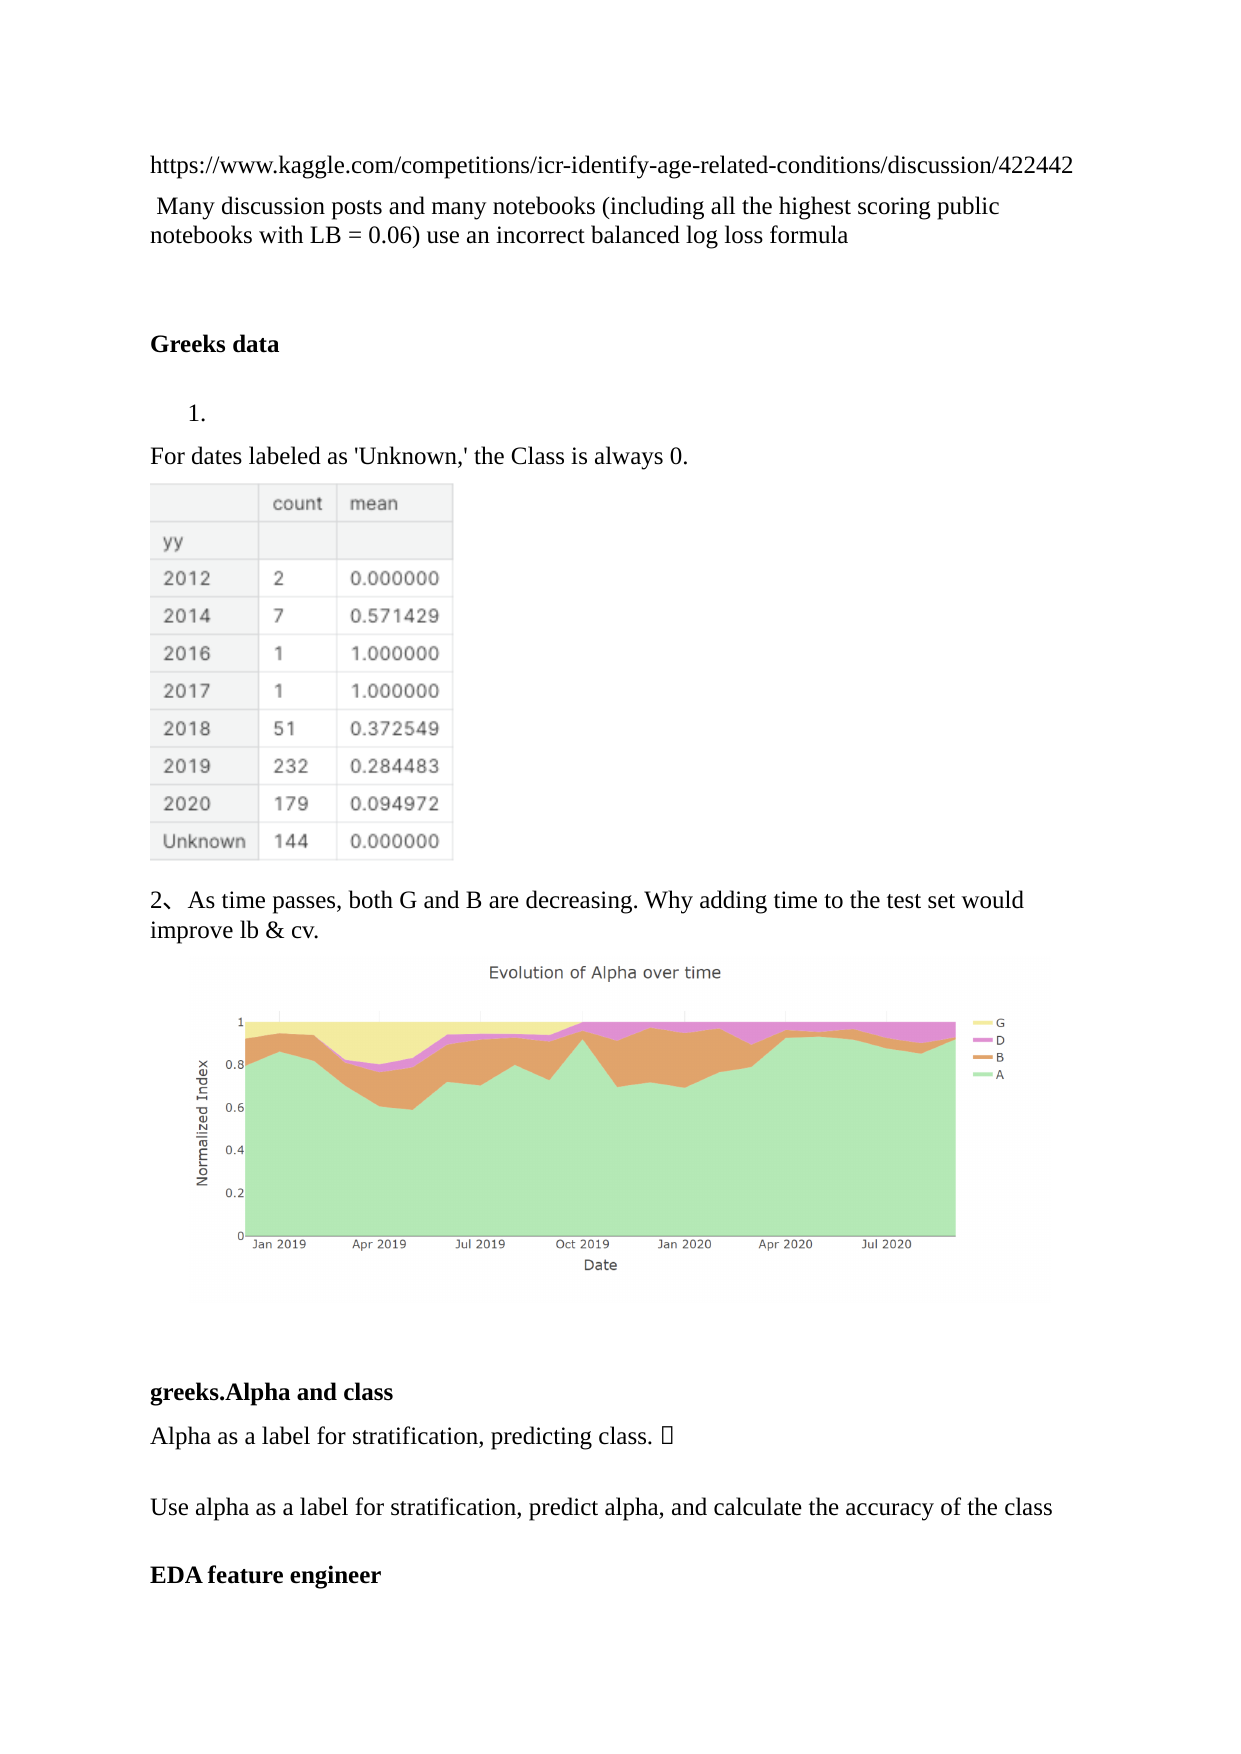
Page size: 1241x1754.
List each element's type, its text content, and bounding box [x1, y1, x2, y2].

picture [188, 956, 1052, 1303]
text 2、As time passes, both G and B are decreasing. Why adding time to the test set would improve lb & cv. [150, 879, 1090, 944]
text https://www.kaggle.com/competitions/icr-identify-age-related-conditions/discussion/422442 [150, 150, 1090, 179]
text For dates labeled as 'Unknown,' the Class is always 0. [150, 441, 1090, 470]
picture [150, 482, 460, 867]
text Many discussion posts and many notebooks (including all the highest scoring public notebooks with LB = 0.06) use an incorrect balanced log loss formula [150, 191, 1090, 249]
text EDA feature engineer [150, 1560, 1090, 1589]
text Use alpha as a label for stratification, predict alpha, and calculate the accuracy of the class [150, 1492, 1090, 1520]
text Greeks data [150, 329, 1090, 358]
text greeks.Alpha and class [150, 1377, 1090, 1406]
text Alpha as a label for stratification, predicting class. ❌ [150, 1418, 1090, 1452]
